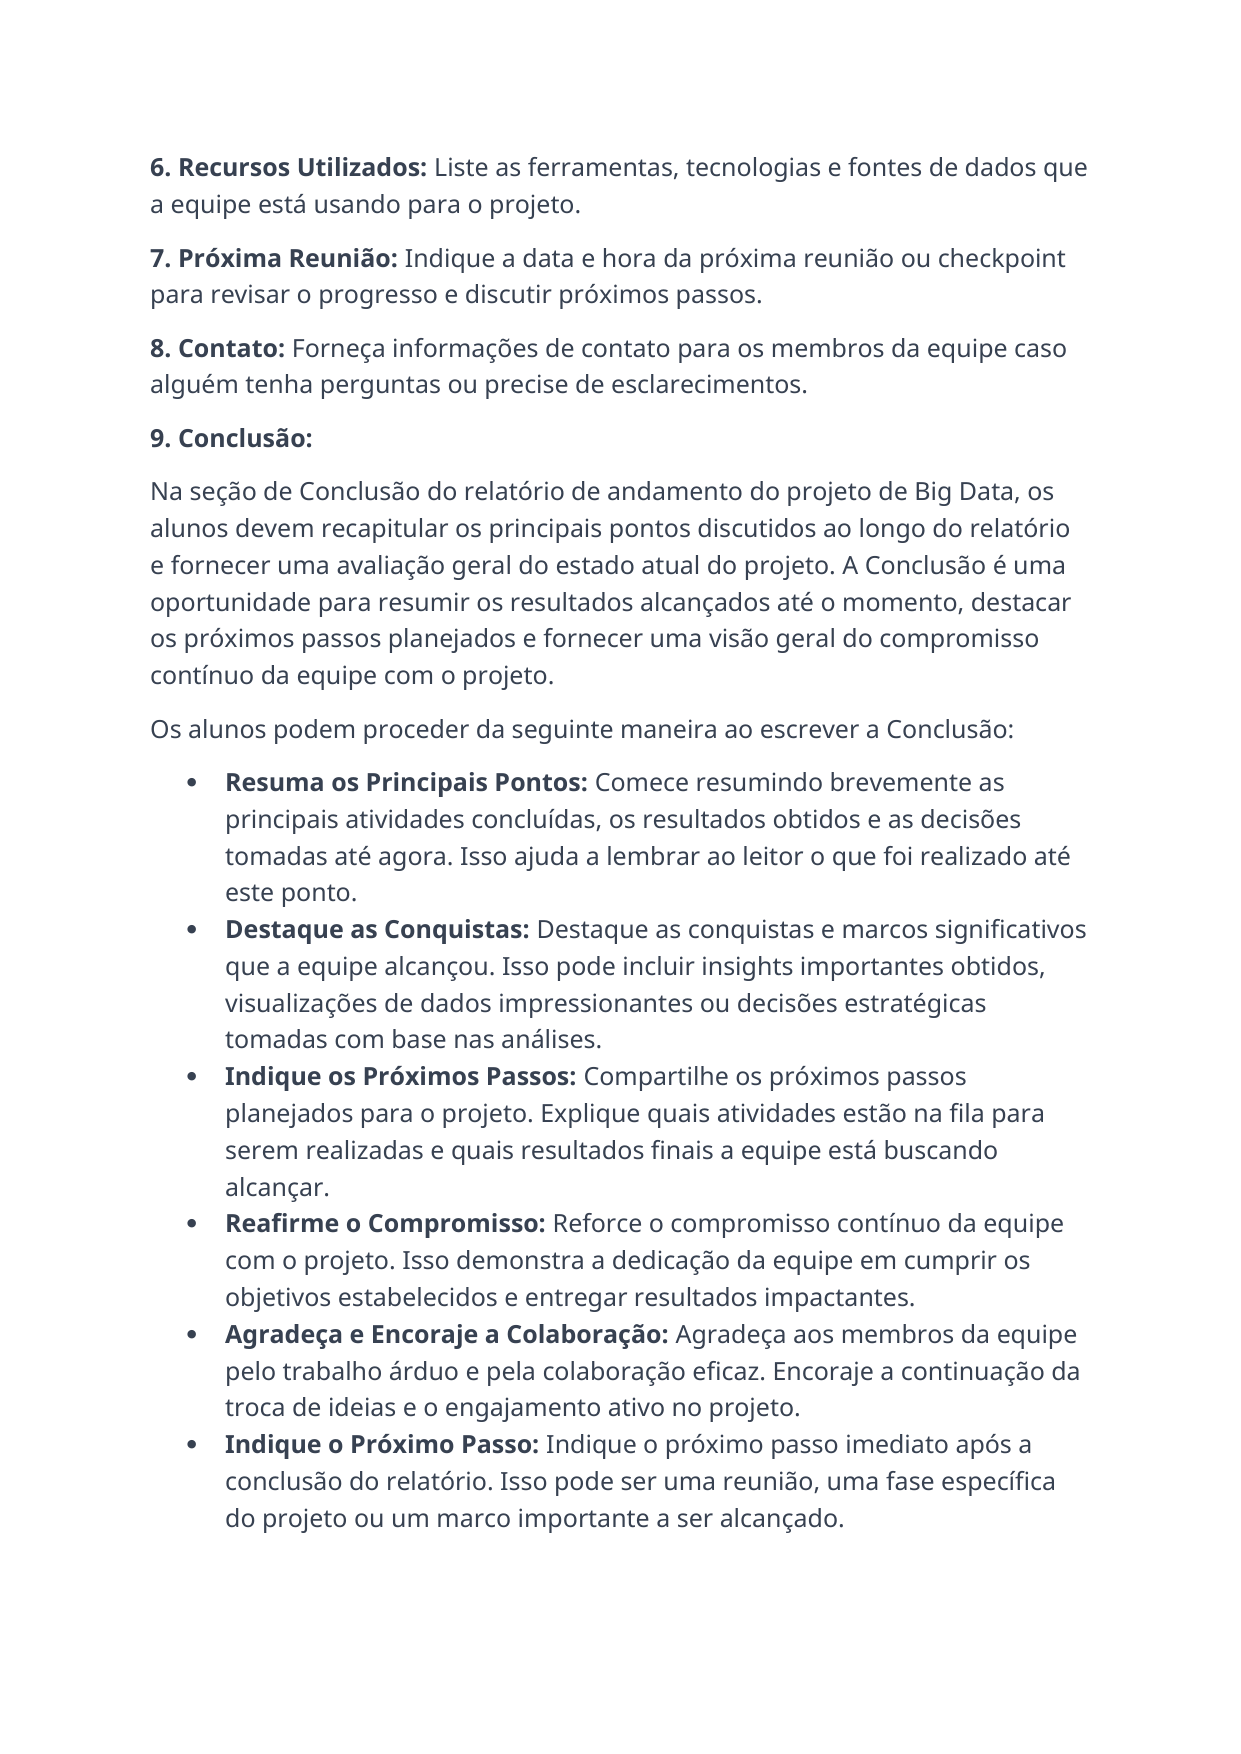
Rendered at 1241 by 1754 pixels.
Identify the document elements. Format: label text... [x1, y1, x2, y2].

text 9. Conclusão: [150, 421, 1090, 455]
text 7. Próxima Reunião: Indique a data e hora da próxima reunião ou checkpoint para revisar o progresso e discutir próximos passos. [150, 240, 1090, 311]
list Destaque as Conquistas: Destaque as conquistas e marcos significativos que a equipe alcançou. Isso pode incluir insights importantes obtidos, visualizações de dados impressionantes ou decisões estratégicas tomadas com base nas análises. [187, 912, 1090, 1056]
list Indique os Próximos Passos: Compartilhe os próximos passos planejados para o projeto. Explique quais atividades estão na fila para serem realizadas e quais resultados finais a equipe está buscando alcançar. [187, 1059, 1090, 1203]
text 6. Recursos Utilizados: Liste as ferramentas, tecnologias e fontes de dados que a equipe está usando para o projeto. [150, 150, 1090, 221]
list Agradeça e Encoraje a Colaboração: Agradeça aos membros da equipe pelo trabalho árduo e pela colaboração eficaz. Encoraje a continuação da troca de ideias e o engajamento ativo no projeto. [187, 1316, 1090, 1424]
list Resuma os Principais Pontos: Comece resumindo brevemente as principais atividades concluídas, os resultados obtidos e as decisões tomadas até agora. Isso ajuda a lembrar ao leitor o que foi realizado até este ponto. [187, 765, 1090, 909]
list Reafirme o Compromisso: Reforce o compromisso contínuo da equipe com o projeto. Isso demonstra a dedicação da equipe em cumprir os objetivos estabelecidos e entregar resultados impactantes. [187, 1206, 1090, 1314]
text Na seção de Conclusão do relatório de andamento do projeto de Big Data, os alunos devem recapitular os principais pontos discutidos ao longo do relatório e fornecer uma avaliação geral do estado atual do projeto. A Conclusão é uma oportunidade para resumir os resultados alcançados até o momento, destacar os próximos passos planejados e fornecer uma visão geral do compromisso contínuo da equipe com o projeto. [150, 474, 1090, 692]
list Indique o Próximo Passo: Indique o próximo passo imediato após a conclusão do relatório. Isso pode ser uma reunião, uma fase específica do projeto ou um marco importante a ser alcançado. [187, 1427, 1090, 1534]
text 8. Contato: Forneça informações de contato para os membros da equipe caso alguém tenha perguntas ou precise de esclarecimentos. [150, 330, 1090, 401]
text Os alunos podem proceder da seguinte maneira ao escrever a Conclusão: [150, 711, 1090, 745]
